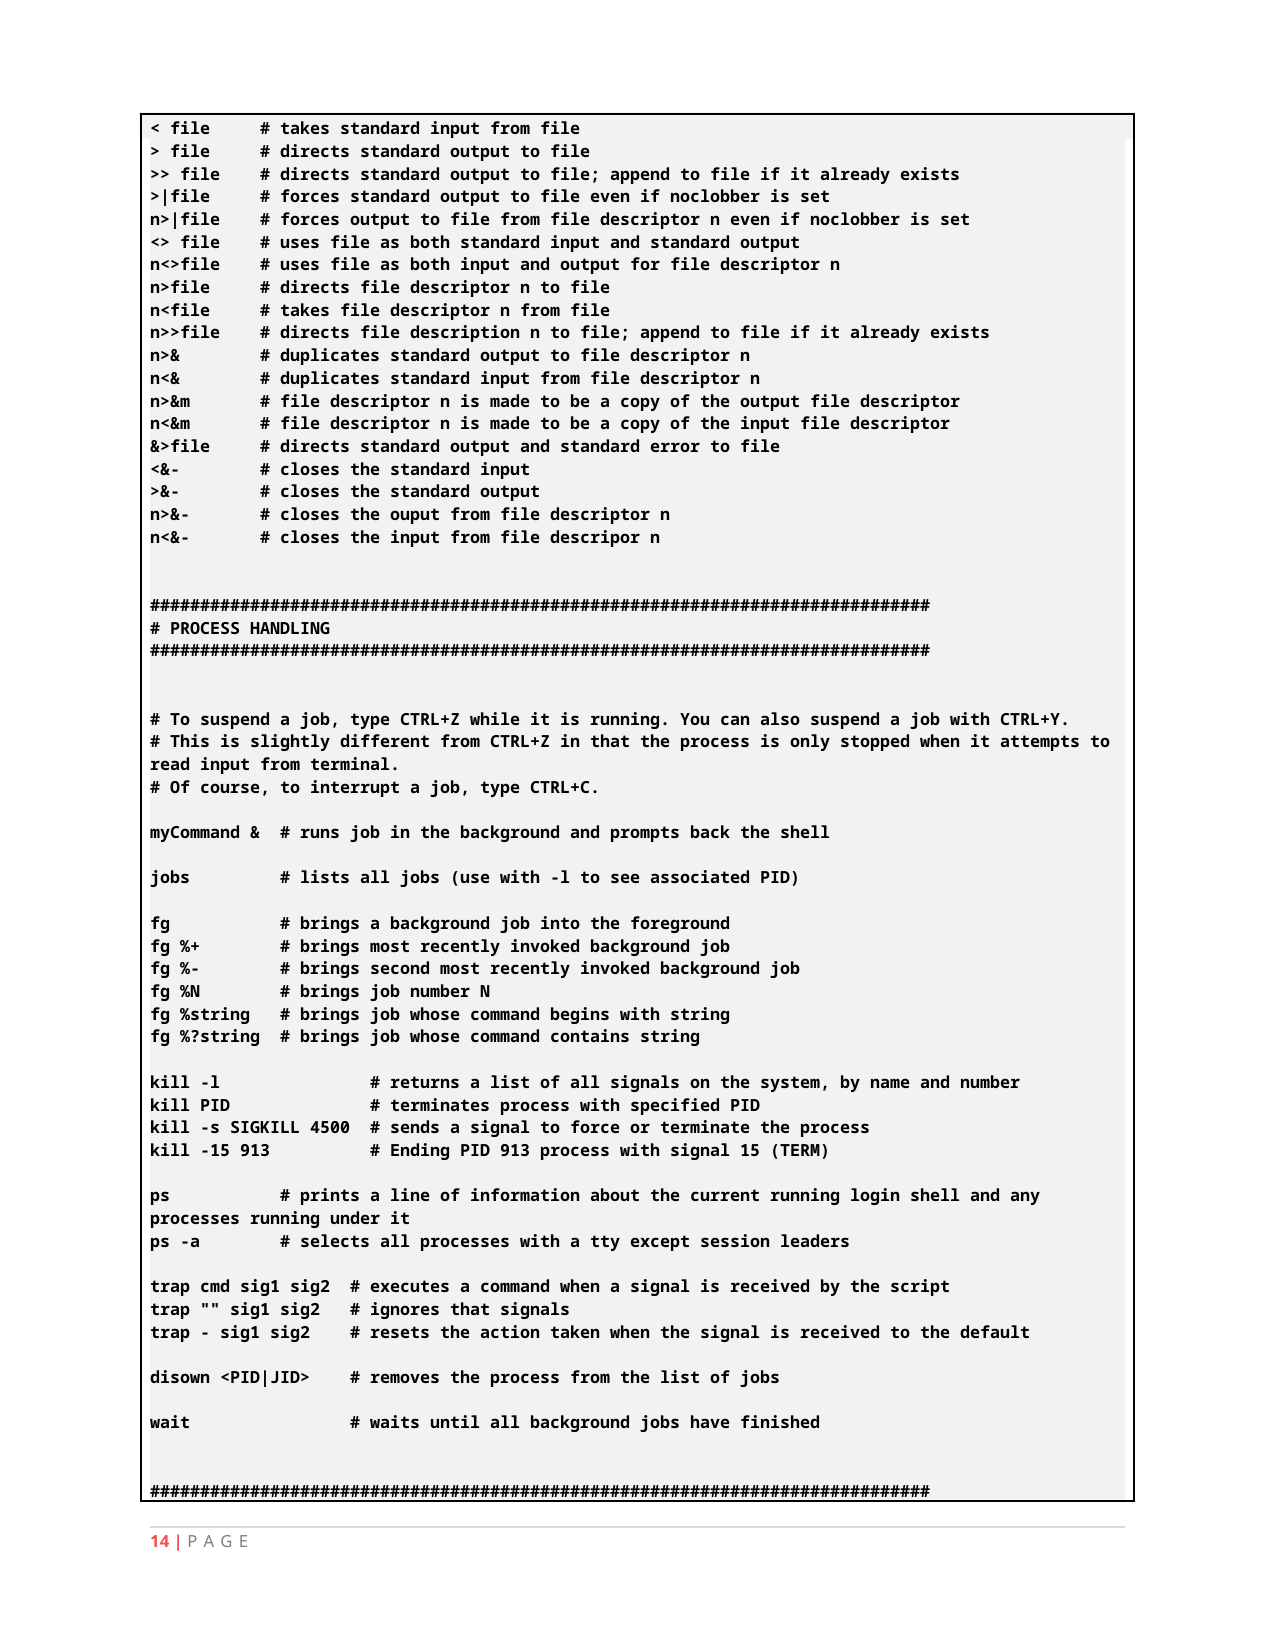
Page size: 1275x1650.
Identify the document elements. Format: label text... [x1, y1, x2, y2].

text >&- # closes the standard output [150, 480, 1125, 503]
text # This is slightly different from CTRL+Z in that the process is only stopped when it attempts to read input from terminal. [150, 730, 1125, 775]
text kill -s SIGKILL 4500 # sends a signal to force or terminate the process [150, 1116, 1125, 1138]
text ps # prints a line of information about the current running login shell and any processes running under it [150, 1184, 1125, 1229]
text < file # takes standard input from file [142, 115, 1133, 139]
text n<>file # uses file as both input and output for file descriptor n [150, 253, 1125, 276]
text # To suspend a job, type CTRL+Z while it is running. You can also suspend a job with CTRL+Y. [150, 707, 1125, 730]
text ############################################################################## [150, 593, 1125, 616]
text # Of course, to interrupt a job, type CTRL+C. [150, 775, 1125, 798]
text >> file # directs standard output to file; append to file if it already exists [150, 162, 1125, 185]
text n<&m # file descriptor n is made to be a copy of the input file descriptor [150, 412, 1125, 434]
text kill -15 913 # Ending PID 913 process with signal 15 (TERM) [150, 1138, 1125, 1161]
text n>|file # forces output to file from file descriptor n even if noclobber is set [150, 207, 1125, 230]
text jobs # lists all jobs (use with -l to see associated PID) [150, 866, 1125, 889]
text >|file # forces standard output to file even if noclobber is set [150, 185, 1125, 207]
text wait # waits until all background jobs have finished [150, 1411, 1125, 1434]
text n>& # duplicates standard output to file descriptor n [150, 344, 1125, 366]
text <&- # closes the standard input [150, 457, 1125, 480]
text trap cmd sig1 sig2 # executes a command when a signal is received by the script [150, 1275, 1125, 1297]
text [150, 1479, 1125, 1500]
text trap - sig1 sig2 # resets the action taken when the signal is received to the default [150, 1320, 1125, 1343]
text fg # brings a background job into the foreground [150, 911, 1125, 934]
text kill -l # returns a list of all signals on the system, by name and number [150, 1070, 1125, 1093]
text n<& # duplicates standard input from file descriptor n [150, 366, 1125, 389]
text trap "" sig1 sig2 # ignores that signals [150, 1297, 1125, 1320]
text kill PID # terminates process with specified PID [150, 1093, 1125, 1116]
text n>&- # closes the ouput from file descriptor n [150, 503, 1125, 525]
text n<file # takes file descriptor n from file [150, 298, 1125, 321]
text n>>file # directs file description n to file; append to file if it already exists [150, 321, 1125, 344]
text <> file # uses file as both standard input and standard output [150, 230, 1125, 253]
text n>&m # file descriptor n is made to be a copy of the output file descriptor [150, 389, 1125, 412]
text n<&- # closes the input from file descripor n [150, 525, 1125, 548]
text fg %string # brings job whose command begins with string [150, 1002, 1125, 1025]
text disown <PID|JID> # removes the process from the list of jobs [150, 1366, 1125, 1388]
text > file # directs standard output to file [150, 139, 1125, 162]
text fg %N # brings job number N [150, 979, 1125, 1002]
text fg %?string # brings job whose command contains string [150, 1025, 1125, 1048]
text myCommand & # runs job in the background and prompts back the shell [150, 821, 1125, 843]
text fg %- # brings second most recently invoked background job [150, 957, 1125, 979]
text &>file # directs standard output and standard error to file [150, 434, 1125, 457]
text # PROCESS HANDLING [150, 616, 1125, 639]
text fg %+ # brings most recently invoked background job [150, 934, 1125, 957]
text ps -a # selects all processes with a tty except session leaders [150, 1229, 1125, 1252]
text ############################################################################## [150, 639, 1125, 662]
text n>file # directs file descriptor n to file [150, 276, 1125, 298]
